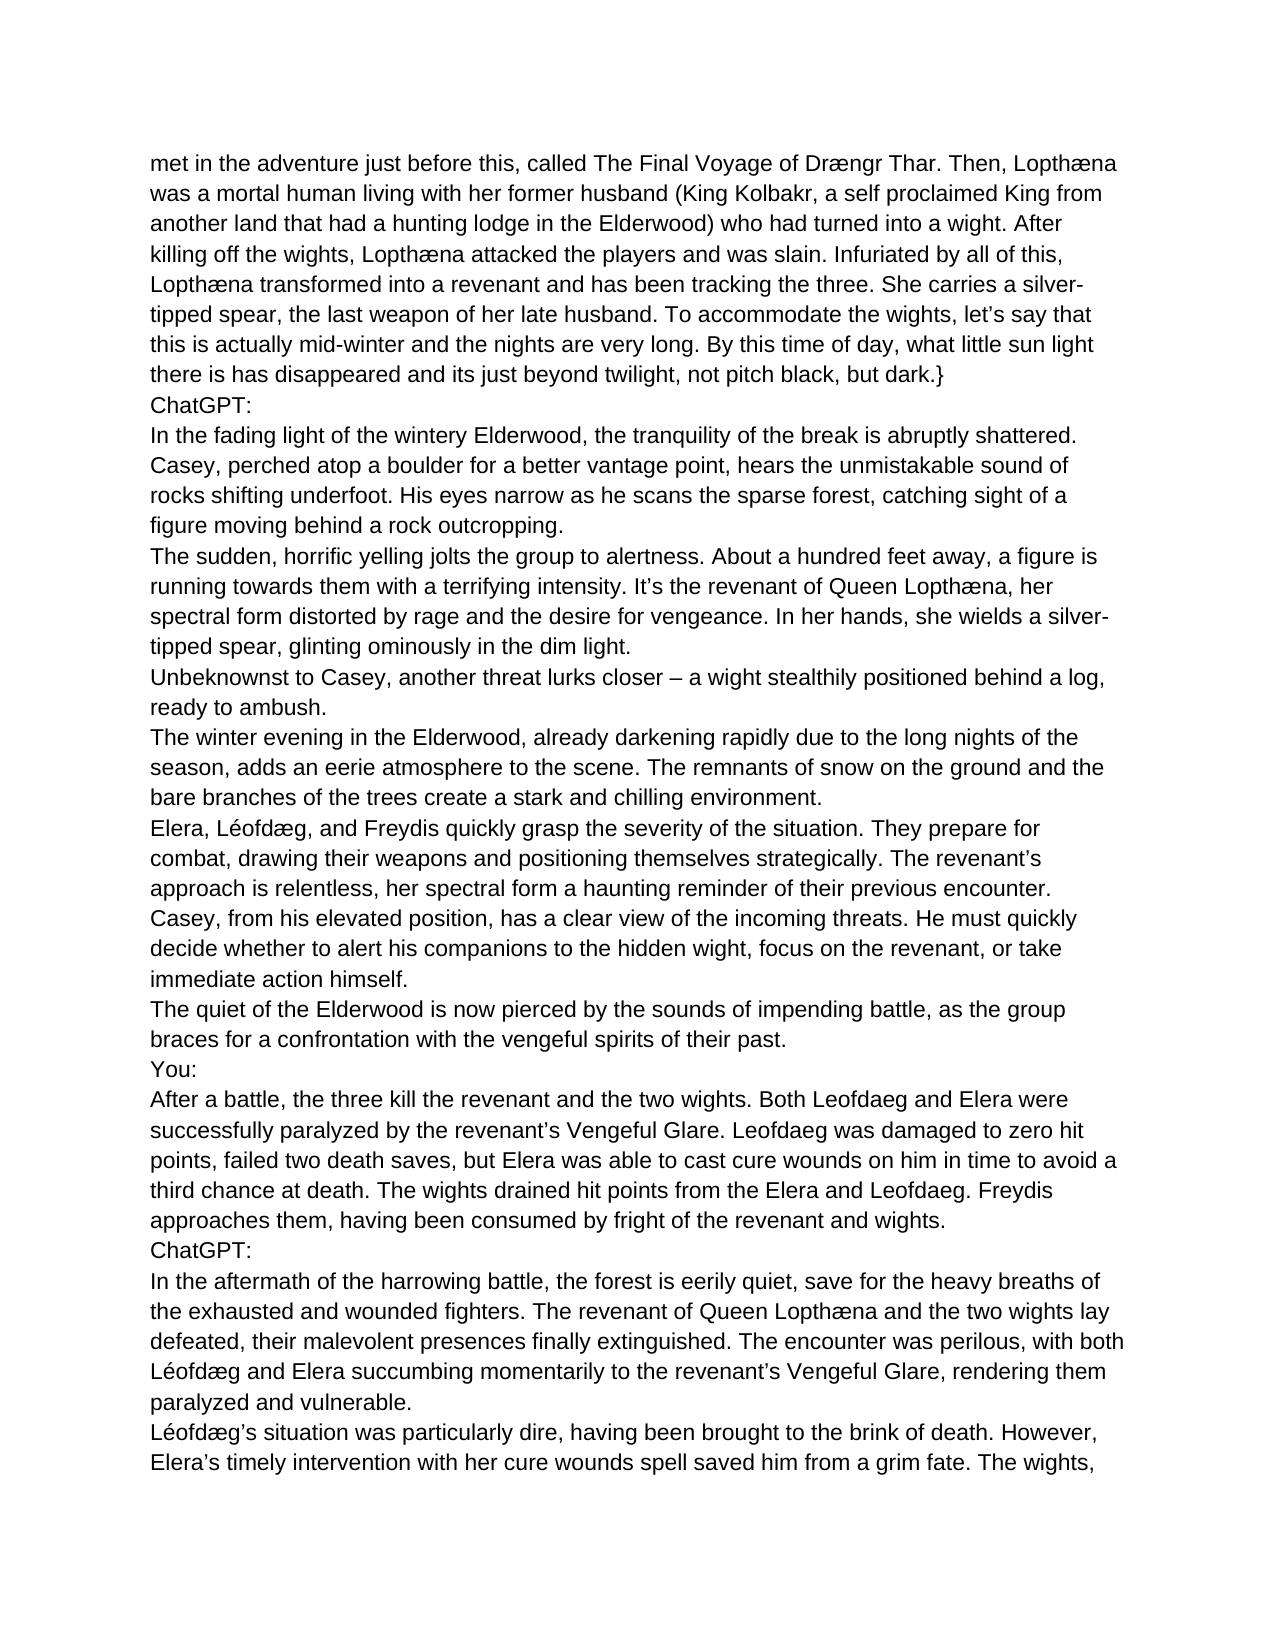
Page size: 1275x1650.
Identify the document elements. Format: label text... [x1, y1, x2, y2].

text The winter evening in the Elderwood, already darkening rapidly due to the long nights of the season, adds an eerie atmosphere to the scene. The remnants of snow on the ground and the bare branches of the trees create a stark and chilling environment. [150, 724, 1125, 811]
text Casey, from his elevated position, has a clear view of the incoming threats. He must quickly decide whether to alert his companions to the hidden wight, focus on the revenant, or take immediate action himself. [150, 905, 1125, 992]
text Elera, Léofdæg, and Freydis quickly grasp the severity of the situation. They prepare for combat, drawing their weapons and positioning themselves strategically. The revenant’s approach is relentless, her spectral form a haunting reminder of their previous encounter. [150, 814, 1125, 901]
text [150, 150, 1125, 388]
text You: [150, 1056, 1125, 1083]
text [150, 1419, 1125, 1475]
text ChatGPT: [150, 392, 1125, 418]
text The quiet of the Elderwood is now pierced by the sounds of impending battle, as the group braces for a confrontation with the vengeful spirits of their past. [150, 996, 1125, 1052]
text ChatGPT: [150, 1237, 1125, 1264]
text In the fading light of the wintery Elderwood, the tranquility of the break is abruptly shattered. Casey, perched atop a boulder for a better vantage point, hears the unmistakable sound of rocks shifting underfoot. His eyes narrow as he scans the sparse forest, catching sight of a figure moving behind a rock outcropping. [150, 422, 1125, 539]
text Unbeknownst to Casey, another threat lurks closer – a wight stealthily positioned behind a log, ready to ambush. [150, 663, 1125, 720]
text After a battle, the three kill the revenant and the two wights. Both Leofdaeg and Elera were successfully paralyzed by the revenant’s Vengeful Glare. Leofdaeg was damaged to zero hit points, failed two death saves, but Elera was able to cast cure wounds on him in time to avoid a third chance at death. The wights drained hit points from the Elera and Leofdaeg. Freydis approaches them, having been consumed by fright of the revenant and wights. [150, 1086, 1125, 1234]
text In the aftermath of the harrowing battle, the forest is eerily quiet, save for the heavy breaths of the exhausted and wounded fighters. The revenant of Queen Lopthæna and the two wights lay defeated, their malevolent presences finally extinguished. The encounter was perilous, with both Léofdæg and Elera succumbing momentarily to the revenant’s Vengeful Glare, rendering them paralyzed and vulnerable. [150, 1268, 1125, 1415]
text The sudden, horrific yelling jolts the group to alertness. About a hundred feet away, a figure is running towards them with a terrifying intensity. It’s the revenant of Queen Lopthæna, her spectral form distorted by rage and the desire for vengeance. In her hands, she wields a silver-tipped spear, glinting ominously in the dim light. [150, 543, 1125, 660]
